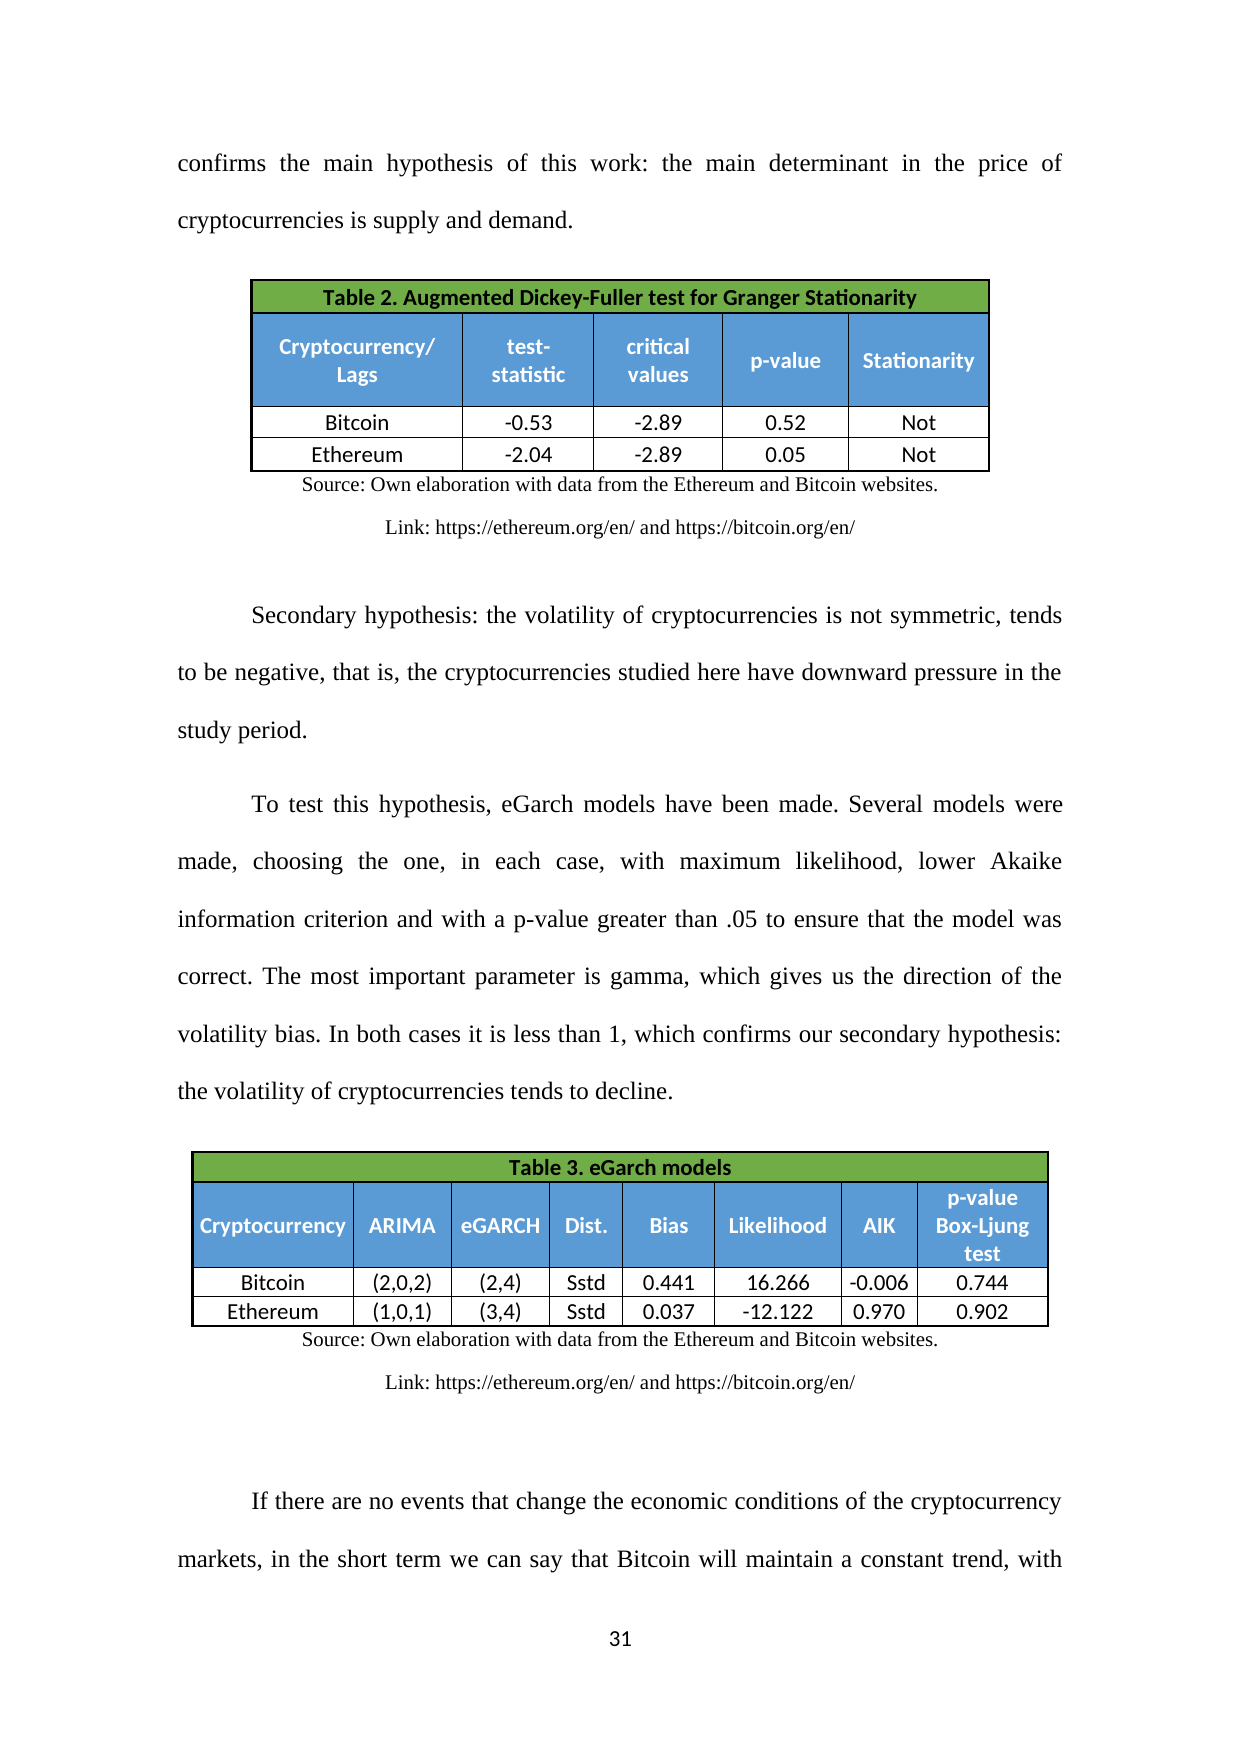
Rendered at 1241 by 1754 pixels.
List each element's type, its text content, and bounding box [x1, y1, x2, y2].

table_cell p-value [723, 314, 848, 406]
table_cell -0.006 [842, 1268, 917, 1296]
table_cell 16.266 [715, 1268, 841, 1296]
table_cell Cryptocurrency [194, 1183, 353, 1267]
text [177, 1486, 1063, 1573]
table_cell 0.744 [918, 1268, 1047, 1296]
table_cell AIK [842, 1183, 917, 1267]
table_cell critical values [594, 314, 722, 406]
table_header Table 2. Augmented Dickey-Fuller test for Granger Stationarity [253, 281, 988, 312]
table_cell Dist. [550, 1183, 622, 1267]
text Link: https://ethereum.org/en/ and https://bitcoin.org/en/ [177, 514, 1063, 539]
table_cell Stationarity [849, 314, 988, 406]
text Secondary hypothesis: the volatility of cryptocurrencies is not symmetric, tends to be negative, that is, the cryptocurrencies studied here have downward pressure in the study period. [177, 600, 1063, 743]
text Source: Own elaboration with data from the Ethereum and Bitcoin websites. [177, 472, 1063, 496]
table_cell Sstd [550, 1297, 622, 1325]
table_cell (2,4) [452, 1268, 549, 1296]
table_cell Cryptocurrency/Lags [253, 314, 462, 406]
table_cell -0.53 [463, 407, 593, 437]
table_cell Likelihood [715, 1183, 841, 1267]
table_cell -2.89 [594, 438, 722, 470]
table_cell Ethereum [194, 1297, 353, 1325]
table_cell Ethereum [253, 438, 462, 470]
text Link: https://ethereum.org/en/ and https://bitcoin.org/en/ [177, 1370, 1063, 1394]
table_cell Bitcoin [253, 407, 462, 437]
table_cell p-value Box-Ljung test [918, 1183, 1047, 1267]
table_cell -12.122 [715, 1297, 841, 1325]
table_cell Not [849, 438, 988, 470]
table_cell 0.441 [623, 1268, 714, 1296]
table_cell ARIMA [354, 1183, 451, 1267]
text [177, 148, 1063, 234]
table_cell Bias [623, 1183, 714, 1267]
text To test this hypothesis, eGarch models have been made. Several models were made, choosing the one, in each case, with maximum likelihood, lower Akaike information criterion and with a p-value greater than .05 to ensure that the model was correct. The most important parameter is gamma, which gives us the direction of the volatility bias. In both cases it is less than 1, which confirms our secondary hypothesis: the volatility of cryptocurrencies tends to decline. [177, 789, 1063, 1105]
table_cell 0.52 [723, 407, 848, 437]
table_cell 0.05 [723, 438, 848, 470]
table_cell Sstd [550, 1268, 622, 1296]
table_cell 0.037 [623, 1297, 714, 1325]
table_header Table 3. eGarch models [194, 1153, 1047, 1181]
table_cell (3,4) [452, 1297, 549, 1325]
text Source: Own elaboration with data from the Ethereum and Bitcoin websites. [177, 1327, 1063, 1351]
table_cell -2.04 [463, 438, 593, 470]
table_cell test-statistic [463, 314, 593, 406]
table_cell 0.970 [842, 1297, 917, 1325]
table_cell (2,0,2) [354, 1268, 451, 1296]
table_cell Bitcoin [194, 1268, 353, 1296]
table_cell eGARCH [452, 1183, 549, 1267]
table_cell 0.902 [918, 1297, 1047, 1325]
table_cell Not [849, 407, 988, 437]
table_cell (1,0,1) [354, 1297, 451, 1325]
table_cell -2.89 [594, 407, 722, 437]
